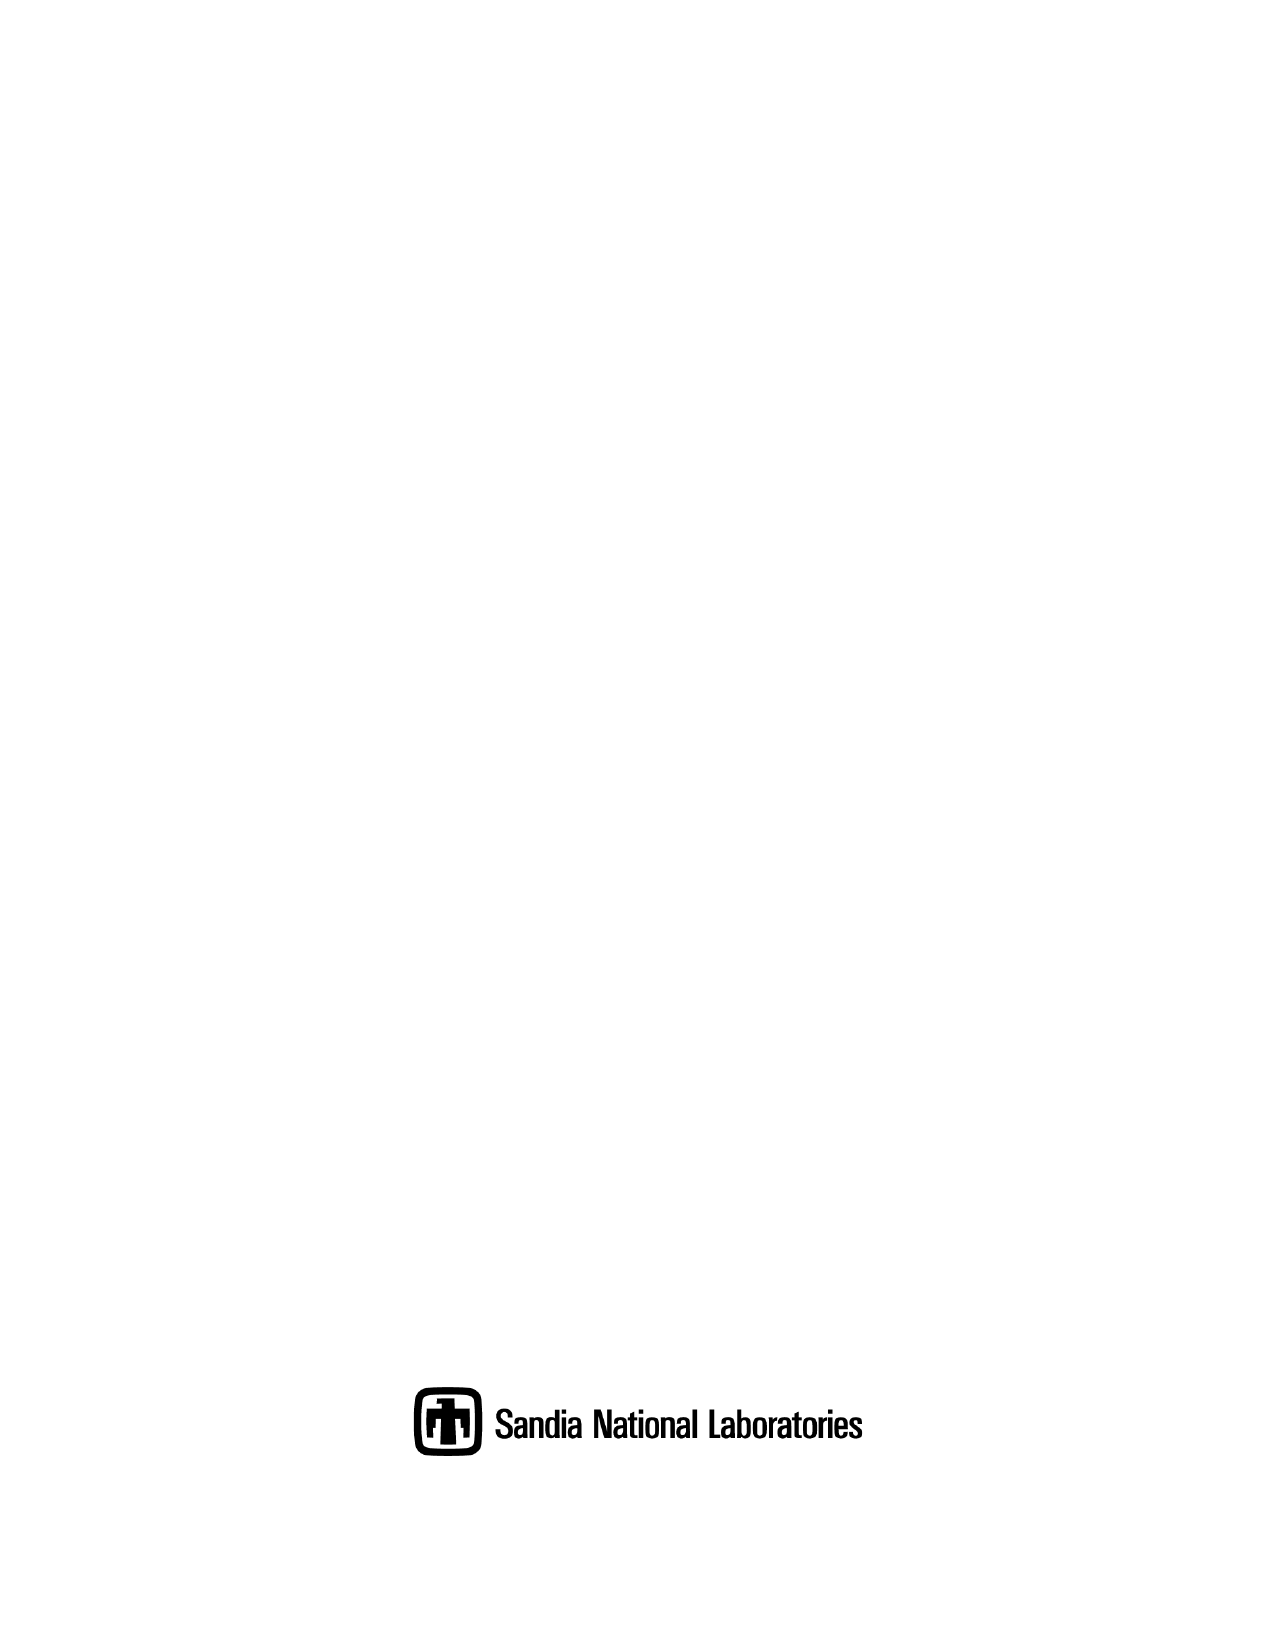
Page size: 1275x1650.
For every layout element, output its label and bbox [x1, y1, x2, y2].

picture [412, 1386, 863, 1457]
